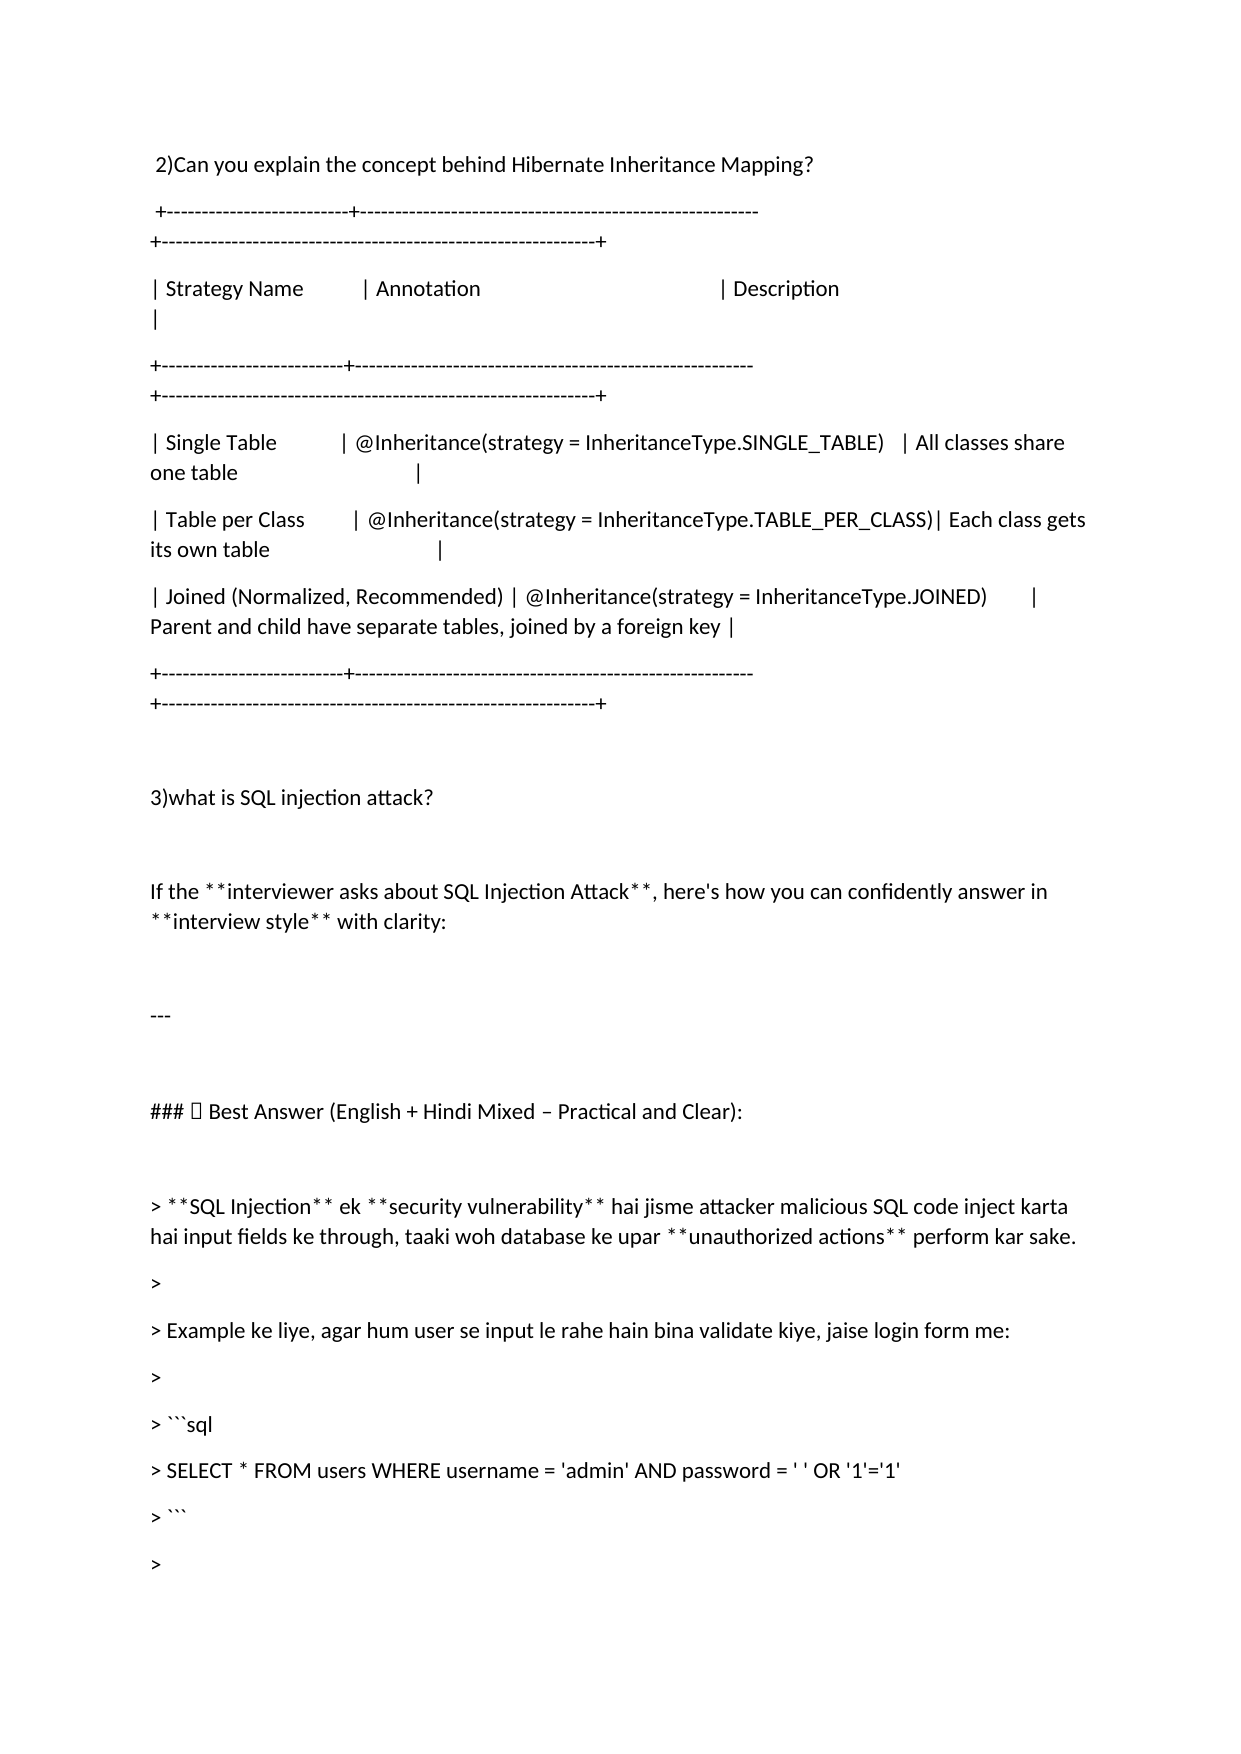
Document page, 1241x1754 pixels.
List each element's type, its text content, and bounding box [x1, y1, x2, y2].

text 2)Can you explain the concept behind Hibernate Inheritance Mapping? [150, 150, 1090, 178]
text > [150, 1550, 1090, 1578]
text > SELECT * FROM users WHERE username = 'admin' AND password = ' ' OR '1'='1' [150, 1457, 1090, 1485]
text > **SQL Injection** ek **security vulnerability** hai jisme attacker malicious SQL code inject karta hai input fields ke through, taaki woh database ke upar **unauthorized actions** perform kar sake. [150, 1192, 1090, 1250]
text | Strategy Name | Annotation | Description | [150, 274, 1090, 332]
text | Single Table | @Inheritance(strategy = InheritanceType.SINGLE_TABLE) | All classes share one table | [150, 428, 1090, 486]
text > [150, 1269, 1090, 1297]
text > ``` [150, 1503, 1090, 1532]
text +--------------------------+---------------------------------------------------------+--------------------------------------------------------------+ [150, 351, 1090, 409]
text > ```sql [150, 1410, 1090, 1438]
text > Example ke liye, agar hum user se input le rahe hain bina validate kiye, jaise login form me: [150, 1316, 1090, 1344]
text 3)what is SQL injection attack? [150, 783, 1090, 811]
text +--------------------------+---------------------------------------------------------+--------------------------------------------------------------+ [150, 197, 1090, 255]
text | Table per Class | @Inheritance(strategy = InheritanceType.TABLE_PER_CLASS)| Each class gets its own table | [150, 505, 1090, 563]
text +--------------------------+---------------------------------------------------------+--------------------------------------------------------------+ [150, 659, 1090, 718]
text ### ✅ Best Answer (English + Hindi Mixed – Practical and Clear): [150, 1095, 1090, 1126]
text --- [150, 1001, 1090, 1029]
text | Joined (Normalized, Recommended) | @Inheritance(strategy = InheritanceType.JOINED) | Parent and child have separate tables, joined by a foreign key | [150, 582, 1090, 641]
text If the **interviewer asks about SQL Injection Attack**, here's how you can confidently answer in **interview style** with clarity: [150, 877, 1090, 935]
text > [150, 1363, 1090, 1391]
